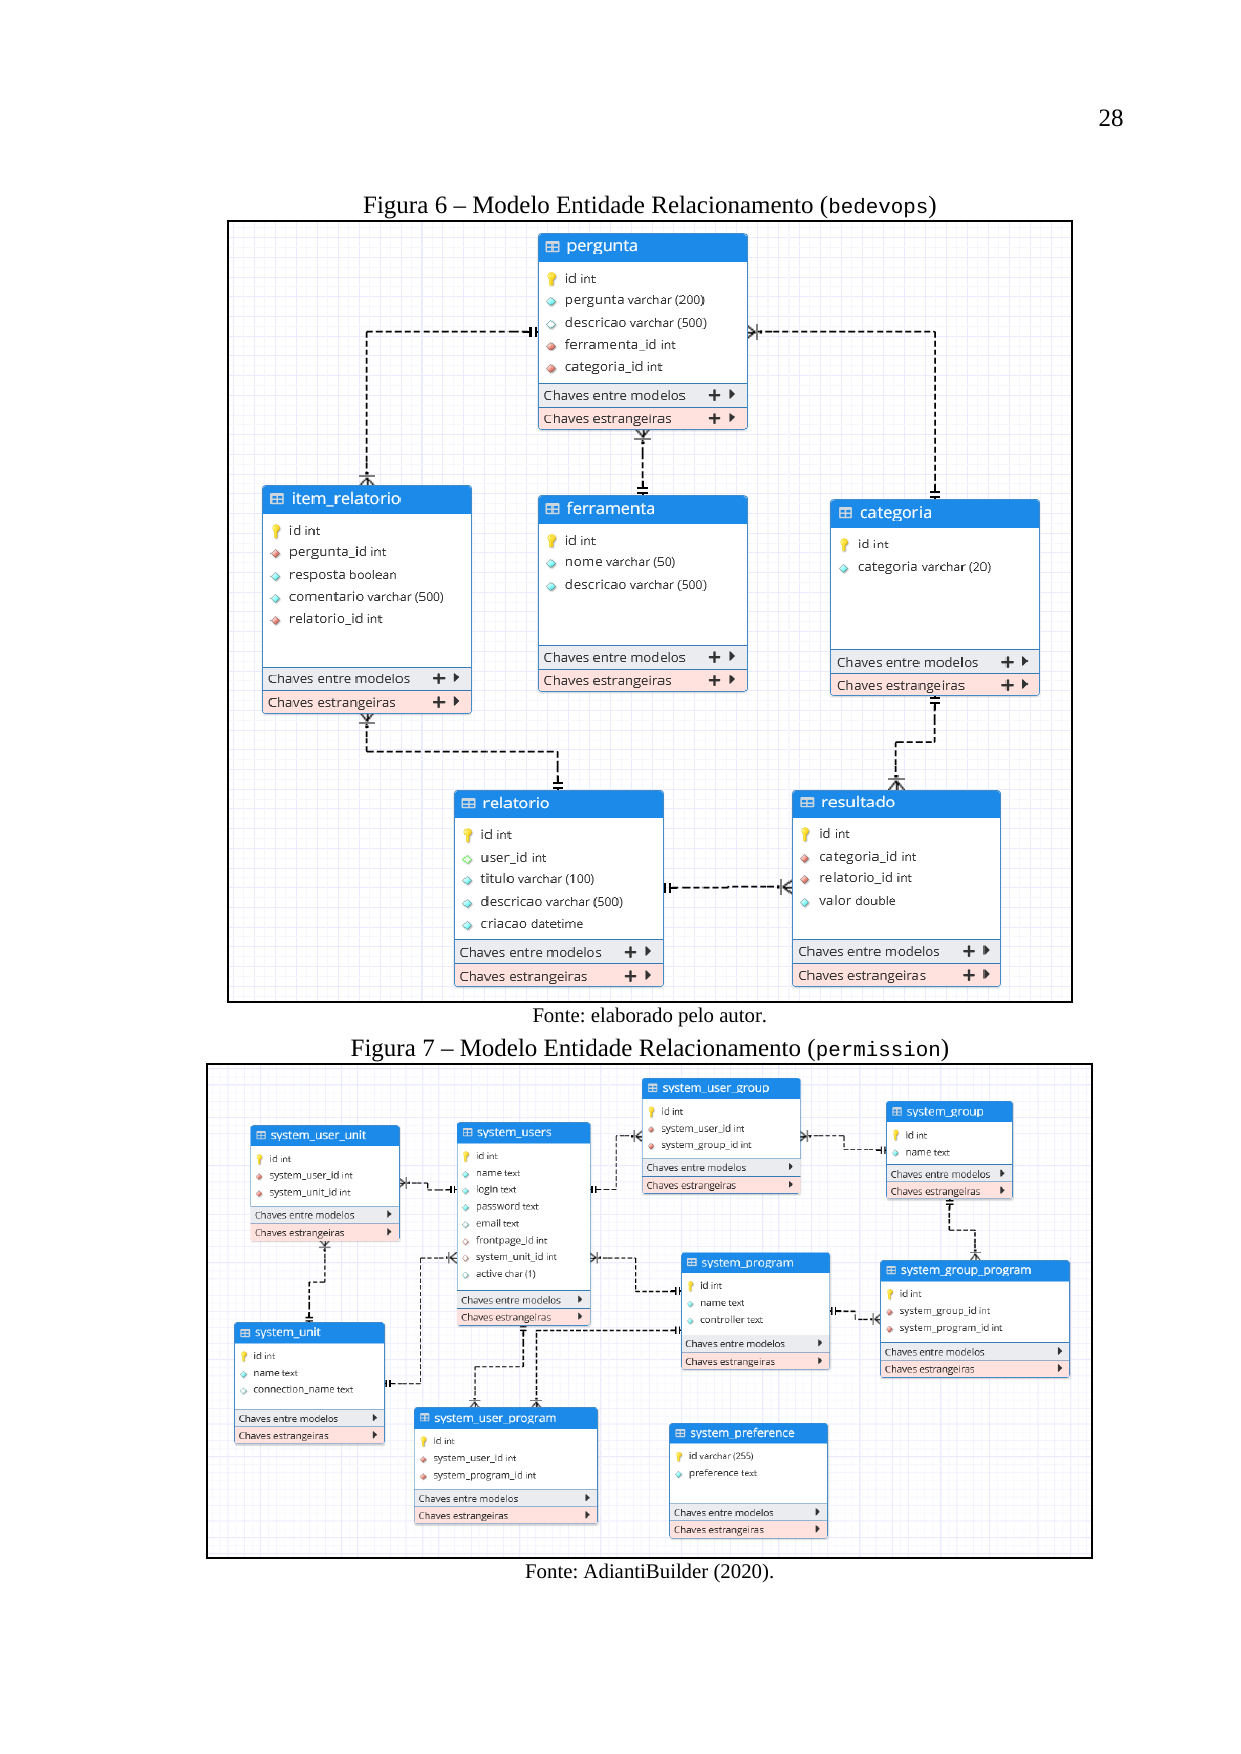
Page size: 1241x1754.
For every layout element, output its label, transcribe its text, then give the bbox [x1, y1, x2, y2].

text Fonte: AdiantiBuilder (2020). [177, 1559, 1122, 1583]
text Fonte: elaborado pelo autor. [177, 1003, 1122, 1027]
text Figura 7 – Modelo Entidade Relacionamento (permission) [177, 1033, 1122, 1063]
text Figura 6 – Modelo Entidade Relacionamento (bedevops) [177, 190, 1122, 219]
picture [229, 222, 1071, 1001]
picture [208, 1065, 1091, 1557]
